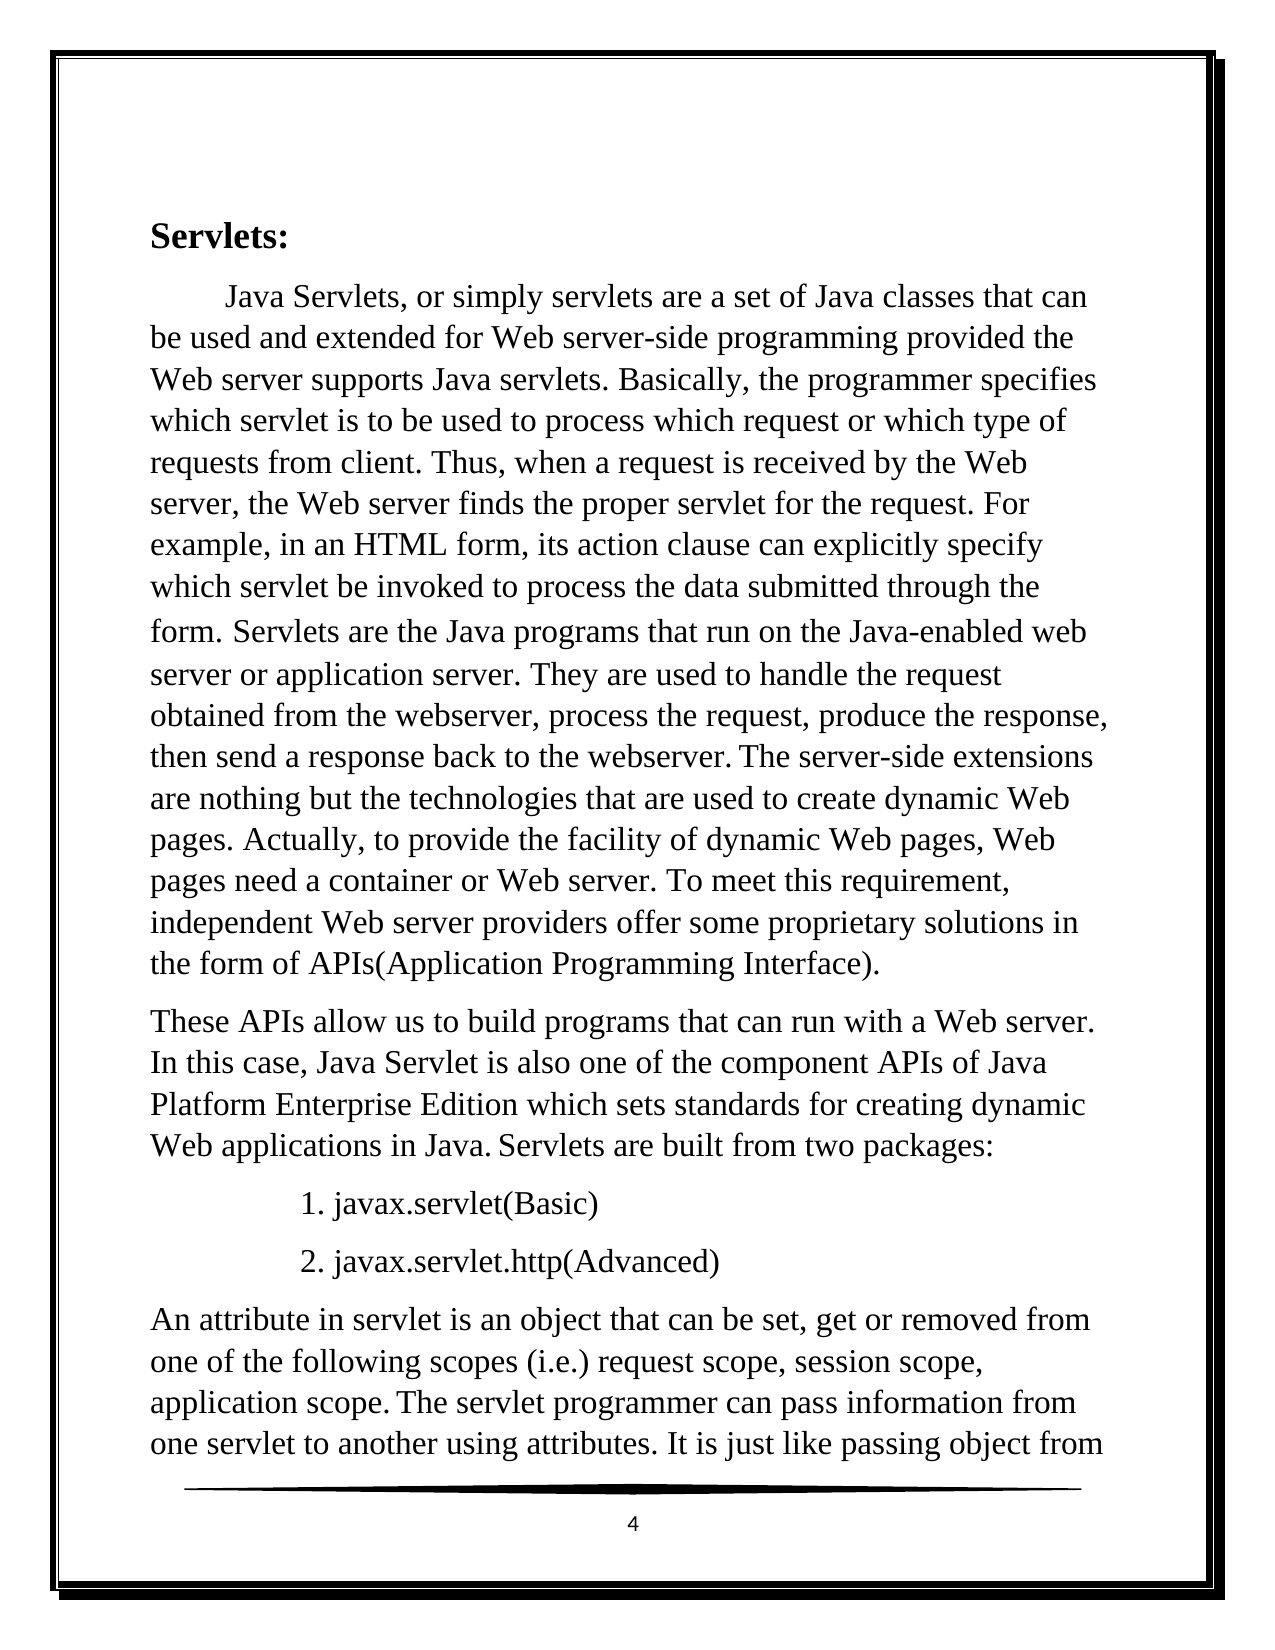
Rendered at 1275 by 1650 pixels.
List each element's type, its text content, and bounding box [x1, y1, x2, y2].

text 1. javax.servlet(Basic) [150, 1183, 1116, 1222]
text 2. javax.servlet.http(Advanced) [225, 1241, 1116, 1280]
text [150, 1299, 1116, 1462]
text These APIs allow us to build programs that can run with a Web server. In this case, Java Servlet is also one of the component APIs of Java Platform Enterprise Edition which sets standards for creating dynamic Web applications in Java. Servlets are built from two packages: [150, 1001, 1116, 1164]
text Java Servlets, or simply servlets are a set of Java classes that can be used and extended for Web server-side programming provided the Web server supports Java servlets. Basically, the programmer specifies which servlet is to be used to process which request or which type of requests from client. Thus, when a request is received by the Web server, the Web server finds the proper servlet for the request. For example, in an HTML form, its action clause can explicitly specify which servlet be invoked to process the data submitted through the form. Servlets are the Java programs that run on the Java-enabled web server or application server. They are used to handle the request obtained from the webserver, process the request, produce the response, then send a response back to the webserver. The server-side extensions are nothing but the technologies that are used to create dynamic Web pages. Actually, to provide the facility of dynamic Web pages, Web pages need a container or Web server. To meet this requirement, independent Web server providers offer some proprietary solutions in the form of APIs(Application Programming Interface). [150, 276, 1116, 982]
text Servlets: [150, 213, 1116, 256]
